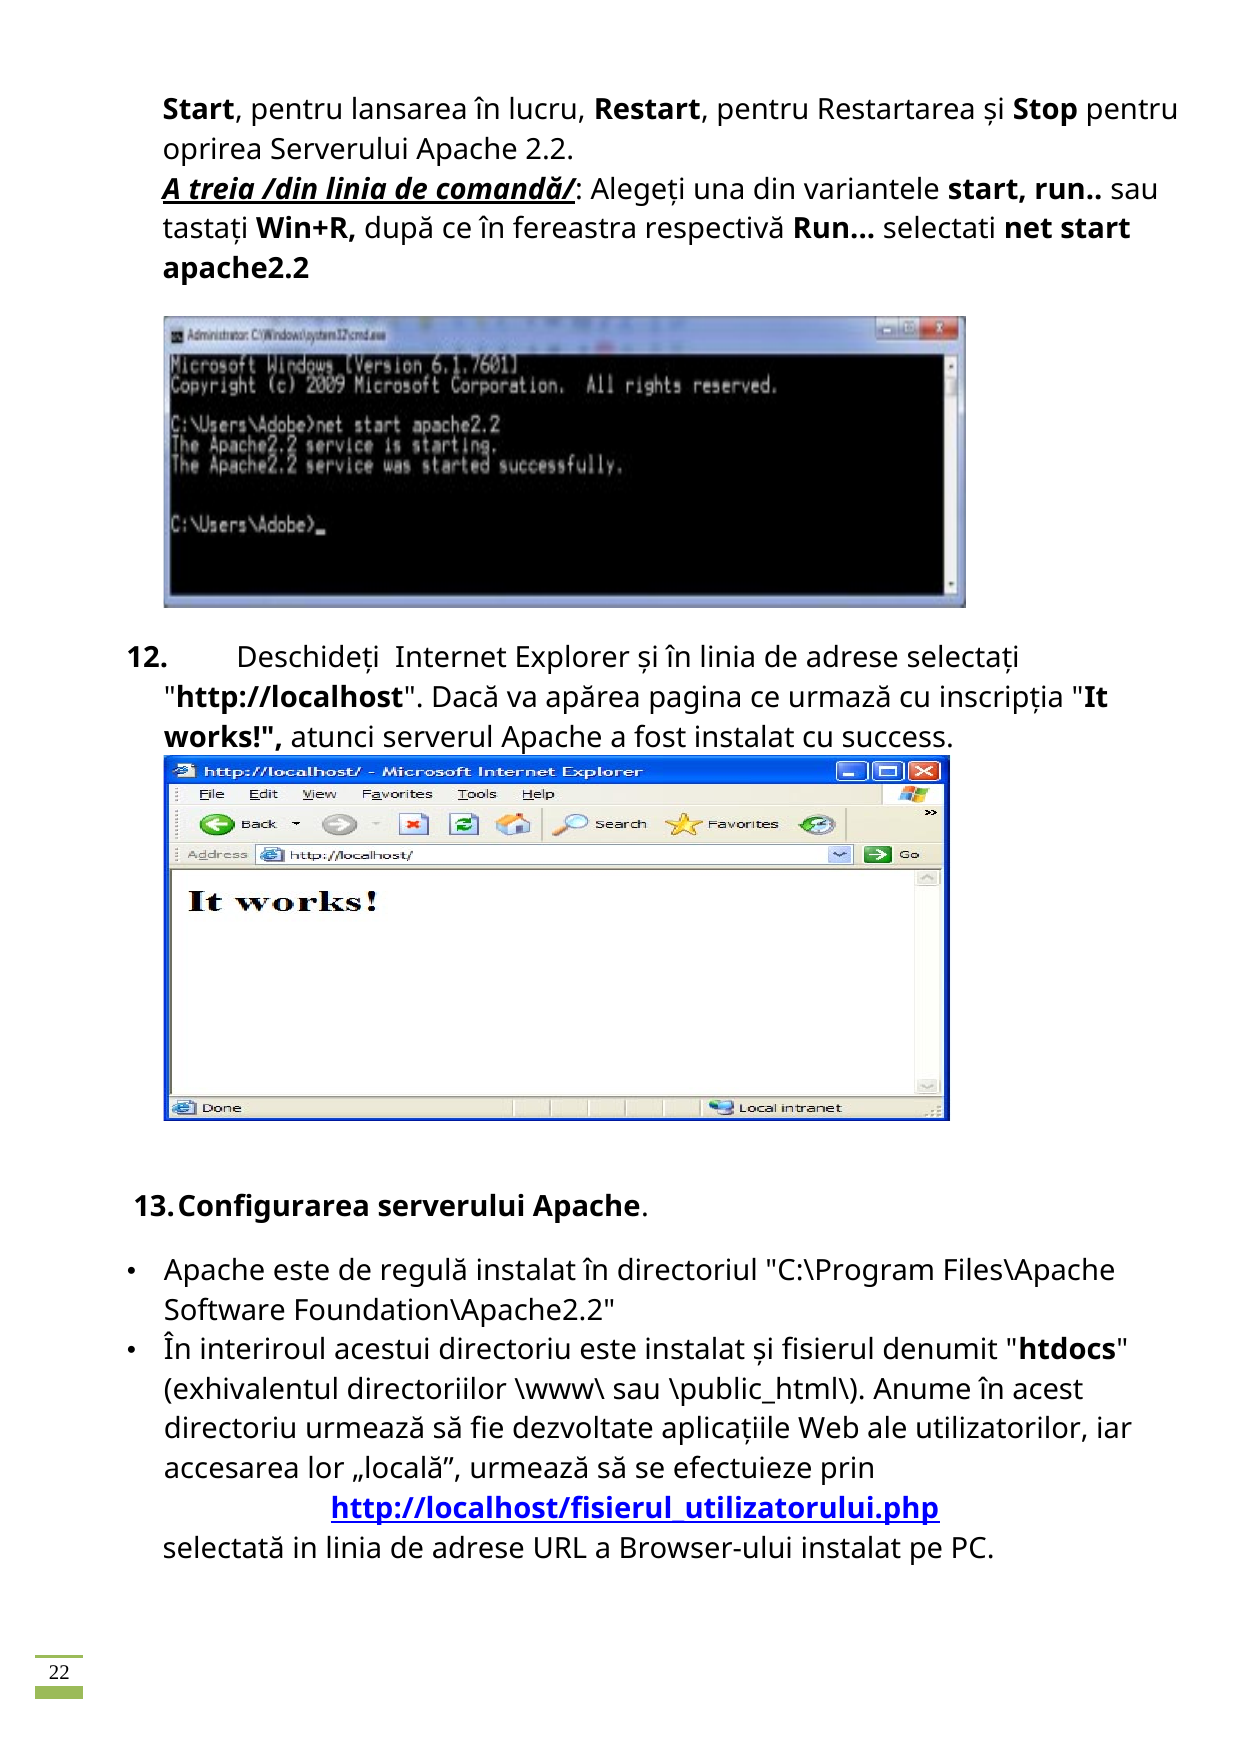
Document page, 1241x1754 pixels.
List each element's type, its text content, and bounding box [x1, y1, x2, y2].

picture [163, 755, 952, 1121]
text selectată in linia de adrese URL a Browser-ului instalat pe PC. [89, 1527, 1181, 1567]
list Apache este de regulă instalat în directoriul "C:\Program Files\Apache Software Foundation\Apache2.2" [126, 1249, 1181, 1328]
text http://localhost/fisierul_utilizatorului.php [89, 1487, 1181, 1527]
text A treia /din linia de comandă/: Alegeţi una din variantele start, run.. sau tastaţi Win+R, după ce în fereastra respectivă Run... selectati net start apache2.2 [162, 168, 1181, 287]
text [162, 89, 1181, 168]
list Configurarea serverului Apache. [133, 1185, 1181, 1225]
picture [163, 316, 966, 608]
list În interiroul acestui directoriu este instalat şi fisierul denumit "htdocs" (exhivalentul directoriilor \www\ sau \public_html\). Anume în acest directoriu urmează să fie dezvoltate aplicaţiile Web ale utilizatorilor, iar accesarea lor „locală”, urmează să se efectuieze prin [126, 1328, 1181, 1487]
